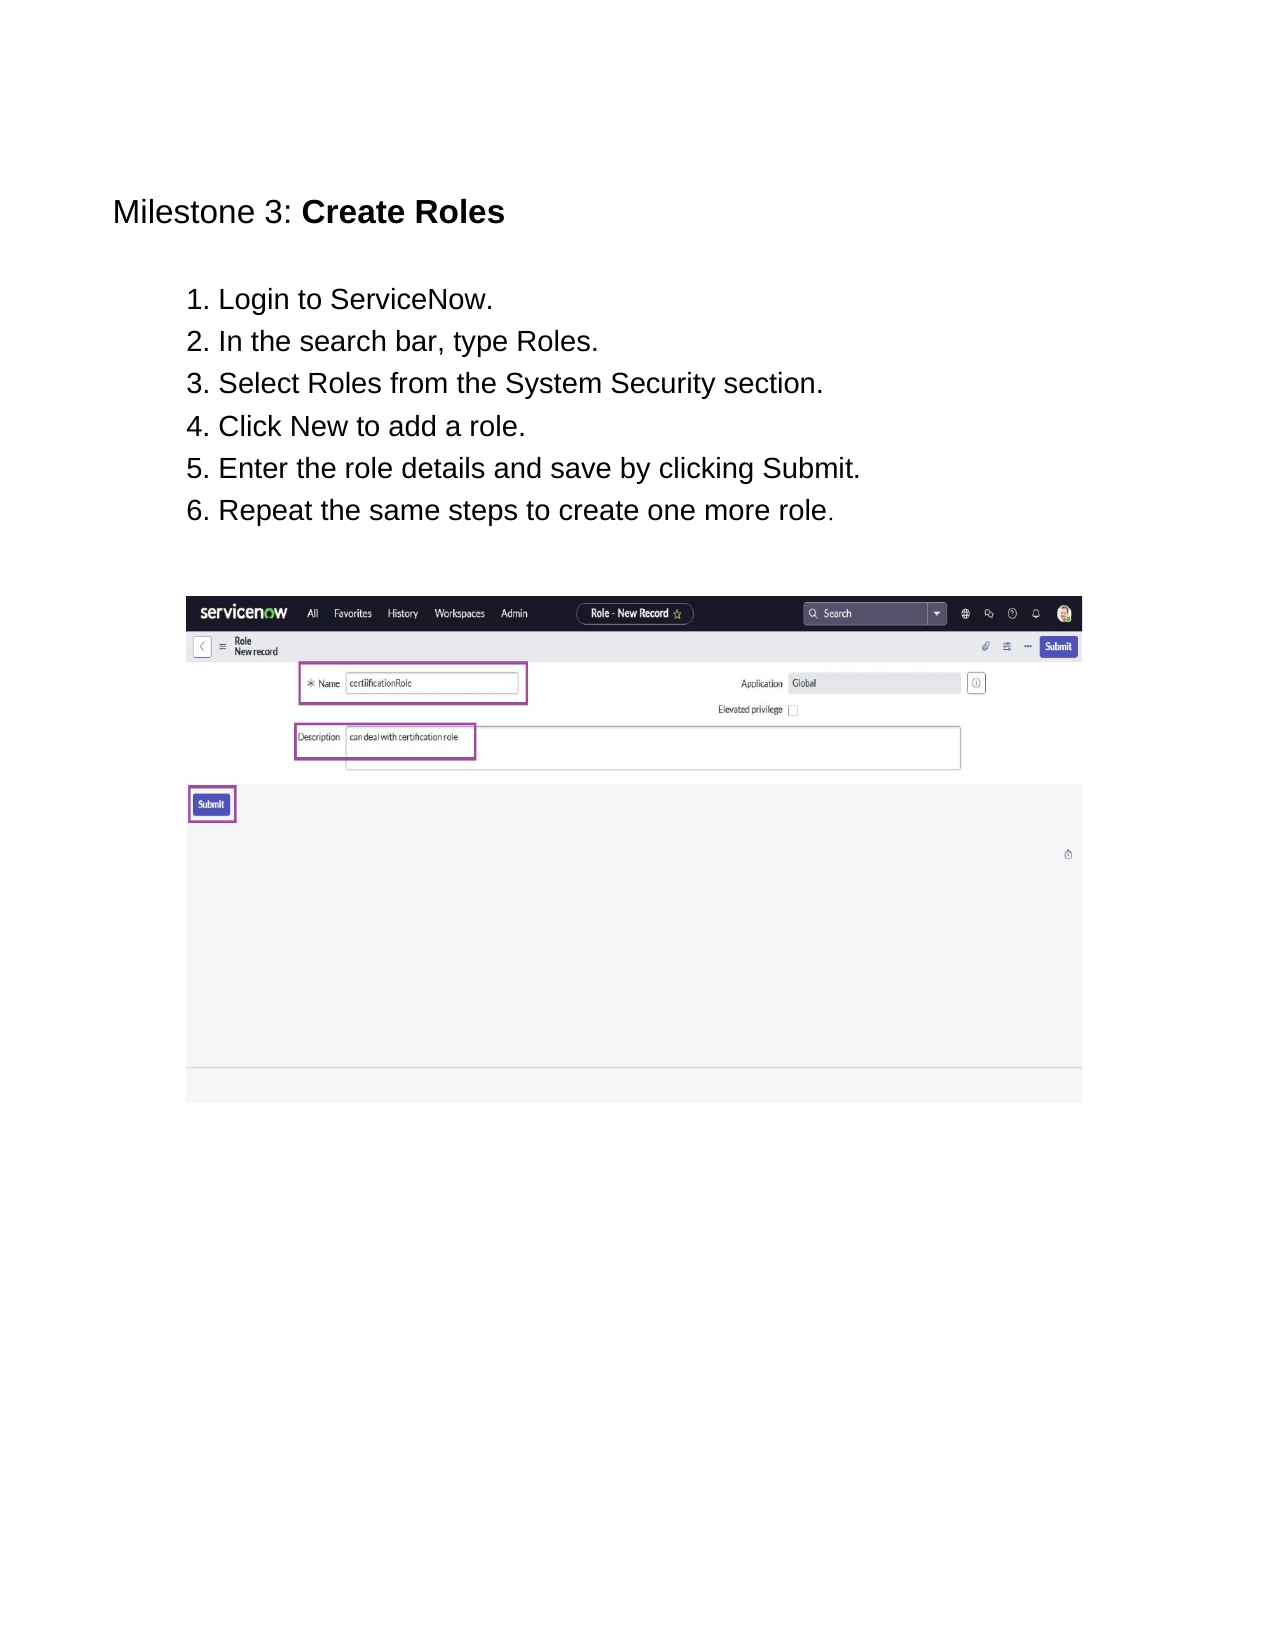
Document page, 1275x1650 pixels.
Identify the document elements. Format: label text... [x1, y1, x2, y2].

list 5. Enter the role details and save by clicking Submit. [186, 451, 1162, 485]
list 4. Click New to add a role. [186, 409, 1162, 442]
text Milestone 3: Create Roles [112, 192, 1162, 230]
list 1. Login to ServiceNow. [186, 282, 1162, 316]
list 3. Select Roles from the System Security section. [186, 367, 1162, 400]
picture [186, 596, 1083, 1103]
list 6. Repeat the same steps to create one more role. [186, 493, 1162, 527]
list 2. In the search bar, type Roles. [186, 324, 1162, 358]
